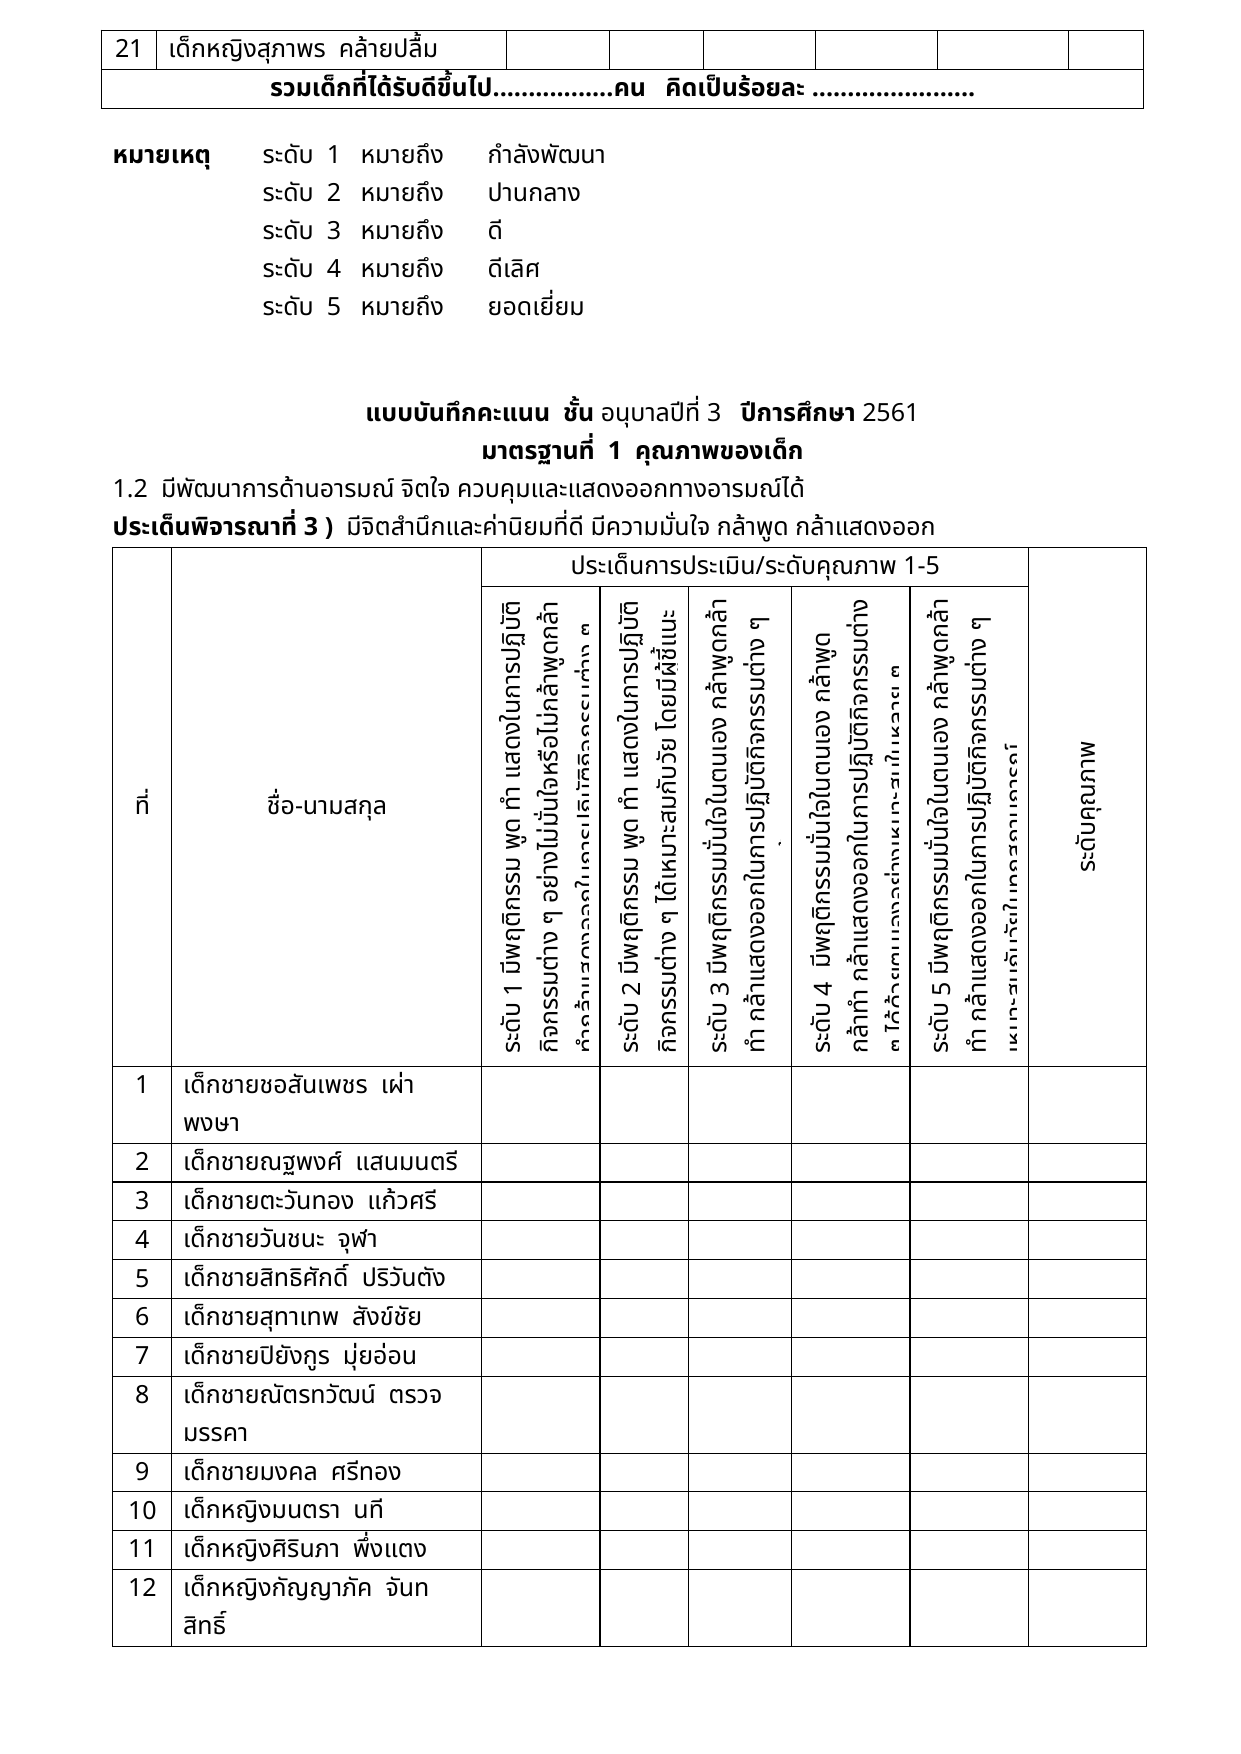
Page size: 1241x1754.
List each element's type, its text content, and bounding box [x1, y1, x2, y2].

text ระดับ 2 หมายถึง ปานกลาง [112, 174, 1172, 213]
table_cell [601, 1183, 688, 1220]
table_cell [482, 1260, 599, 1298]
table_cell 7 [113, 1338, 171, 1376]
table_cell [1029, 1454, 1146, 1491]
table_cell [689, 1183, 791, 1220]
table_cell [689, 1492, 791, 1530]
table_cell เด็กหญิงกัญญาภัค จันทสิทธิ์ [172, 1570, 481, 1646]
table_cell [1029, 1221, 1146, 1259]
table_cell [792, 1570, 909, 1646]
table_cell [689, 1144, 791, 1181]
text ระดับ 4 หมายถึง ดีเลิศ [112, 251, 1172, 289]
table_cell [911, 1531, 1028, 1569]
table_cell [792, 1492, 909, 1530]
table_cell [689, 1531, 791, 1569]
table_cell [704, 31, 815, 68]
table_cell [1029, 1299, 1146, 1337]
table_cell [601, 1570, 688, 1646]
table_cell [482, 1570, 599, 1646]
table_cell [482, 1299, 599, 1337]
table_cell [689, 1454, 791, 1491]
table_cell 21 [102, 31, 156, 68]
table_cell [601, 1221, 688, 1259]
table_header ประเด็นการประเมิน/ระดับคุณภาพ 1-5 [482, 548, 1028, 586]
text แบบบันทึกคะแนน ชั้น อนุบาลปีที่ 3 ปีการศึกษา 2561 [112, 395, 1172, 433]
table_cell 4 [113, 1221, 171, 1259]
table_cell [1029, 1338, 1146, 1376]
table_cell 6 [113, 1299, 171, 1337]
table_cell 3 [113, 1183, 171, 1220]
table_cell [911, 1570, 1028, 1646]
table_cell [1029, 1492, 1146, 1530]
table_cell [482, 1454, 599, 1491]
table_cell เด็กชายวันชนะ จุฬา [172, 1221, 481, 1259]
table_cell [1029, 1260, 1146, 1298]
table_cell [792, 1260, 909, 1298]
table_cell [938, 31, 1068, 68]
table_cell [911, 1144, 1028, 1181]
table_cell 1 [113, 1067, 171, 1143]
table_cell [1029, 1067, 1146, 1143]
table_cell [792, 1338, 909, 1376]
table_cell [911, 1454, 1028, 1491]
table_cell [689, 1299, 791, 1337]
table_cell เด็กชายสุทาเทพ สังข์ชัย [172, 1299, 481, 1337]
table_cell ระดับ 1 มีพฤติกรรม พูด ทำ แสดงในการปฏิบัติกิจกรรมต่าง ๆ อย่างไม่มั่นใจหรือไม่กล้าพูดกล้าทำกล้าแสดงออกในการปฏิบัติกิจกรรมต่าง ๆ [482, 587, 599, 1066]
table_cell เด็กชายณฐพงศ์ แสนมนตรี [172, 1144, 481, 1181]
table_cell [601, 1492, 688, 1530]
table_cell [911, 1221, 1028, 1259]
table_header ชื่อ-นามสกุล [172, 548, 481, 1066]
text ระดับ 3 หมายถึง ดี [112, 213, 1172, 251]
table_cell เด็กชายมงคล ศรีทอง [172, 1454, 481, 1491]
table_cell [689, 1260, 791, 1298]
table_cell [482, 1492, 599, 1530]
table_cell [1029, 1570, 1146, 1646]
table_cell [482, 1338, 599, 1376]
table_cell [601, 1067, 688, 1143]
table_cell ระดับ 4 มีพฤติกรรมมั่นใจในตนเอง กล้าพูดกล้าทำ กล้าแสดงออกในการปฏิบัติกิจกรรมต่าง ๆ ได้ด้วยตนเองอย่างเหมาะสมในหลาย ๆ สถานการณ์ [792, 587, 909, 1066]
text หมายเหตุ ระดับ 1 หมายถึง กำลังพัฒนา [112, 137, 1172, 174]
table_cell [689, 1377, 791, 1452]
table_cell 12 [113, 1570, 171, 1646]
table_cell เด็กหญิงศิรินภา พึ่งแตง [172, 1531, 481, 1569]
table_cell [601, 1144, 688, 1181]
table_cell 10 [113, 1492, 171, 1530]
table_cell [911, 1338, 1028, 1376]
table_cell [601, 1260, 688, 1298]
table_cell [482, 1144, 599, 1181]
table_cell [482, 1531, 599, 1569]
table_cell [601, 1377, 688, 1452]
table_cell [689, 1338, 791, 1376]
table_cell [482, 1183, 599, 1220]
table_cell ระดับ 3 มีพฤติกรรมมั่นใจในตนเอง กล้าพูดกล้าทำ กล้าแสดงออกในการปฏิบัติกิจกรรมต่าง ๆ ด้วยตนเองเป็นบางครั้ง [689, 587, 791, 1066]
table_cell รวมเด็กที่ได้รับดีขึ้นไป.................คน คิดเป็นร้อยละ ....................... [102, 70, 1143, 107]
table_cell [911, 1067, 1028, 1143]
table_cell [482, 1377, 599, 1452]
table_cell [792, 1377, 909, 1452]
table_cell [792, 1454, 909, 1491]
table_cell [792, 1067, 909, 1143]
table_cell [792, 1183, 909, 1220]
table_cell 9 [113, 1454, 171, 1491]
table_cell [689, 1221, 791, 1259]
table_cell เด็กชายสิทธิศักดิ์ ปริวันตัง [172, 1260, 481, 1298]
table_cell [689, 1570, 791, 1646]
table_cell [601, 1338, 688, 1376]
table_cell [507, 31, 609, 68]
table_header ระดับคุณภาพ [1029, 548, 1146, 1066]
table_cell 8 [113, 1377, 171, 1452]
table_cell [792, 1144, 909, 1181]
table_cell [911, 1183, 1028, 1220]
table_cell [792, 1531, 909, 1569]
table_cell [689, 1067, 791, 1143]
table_cell [911, 1299, 1028, 1337]
table_cell [1029, 1144, 1146, 1181]
table_cell [1029, 1377, 1146, 1452]
table_cell [601, 1531, 688, 1569]
text ประเด็นพิจารณาที่ 3 ) มีจิตสำนึกและค่านิยมที่ดี มีความมั่นใจ กล้าพูด กล้าแสดงออก [112, 509, 1172, 547]
text มาตรฐานที่ 1 คุณภาพของเด็ก [112, 433, 1172, 471]
table_cell [911, 1377, 1028, 1452]
table_cell ระดับ 2 มีพฤติกรรม พูด ทำ แสดงในการปฏิบัติกิจกรรมต่าง ๆ ได้เหมาะสมกับวัย โดยมีผู้ชี้แนะ [601, 587, 688, 1066]
table_cell [1029, 1183, 1146, 1220]
table_cell เด็กชายณัตรทวัฒน์ ตรวจมรรคา [172, 1377, 481, 1452]
table_cell เด็กหญิงสุภาพร คล้ายปลื้ม [157, 31, 506, 68]
table_cell [482, 1067, 599, 1143]
table_header ที่ [113, 548, 171, 1066]
table_cell 11 [113, 1531, 171, 1569]
table_cell [1069, 31, 1143, 68]
table_cell เด็กชายปิยังกูร มุ่ยอ่อน [172, 1338, 481, 1376]
table_cell [601, 1299, 688, 1337]
table_cell [610, 31, 703, 68]
table_cell [911, 1492, 1028, 1530]
table_cell เด็กชายชอสันเพชร เผ่าพงษา [172, 1067, 481, 1143]
table_cell [601, 1454, 688, 1491]
table_cell [1029, 1531, 1146, 1569]
text ระดับ 5 หมายถึง ยอดเยี่ยม [112, 289, 1172, 327]
table_cell 5 [113, 1260, 171, 1298]
text 1.2 มีพัฒนาการด้านอารมณ์ จิตใจ ควบคุมและแสดงออกทางอารมณ์ได้ [112, 471, 1172, 509]
table_cell [482, 1221, 599, 1259]
table_cell [792, 1221, 909, 1259]
table_cell เด็กชายตะวันทอง แก้วศรี [172, 1183, 481, 1220]
table_cell [792, 1299, 909, 1337]
table_cell 2 [113, 1144, 171, 1181]
table_cell ระดับ 5 มีพฤติกรรมมั่นใจในตนเอง กล้าพูดกล้าทำ กล้าแสดงออกในการปฏิบัติกิจกรรมต่าง ๆ เหมาะสมกับวัยในทุกสถานการณ์ [911, 587, 1028, 1066]
table_cell [816, 31, 937, 68]
table_cell เด็กหญิงมนตรา นที [172, 1492, 481, 1530]
table_cell [911, 1260, 1028, 1298]
